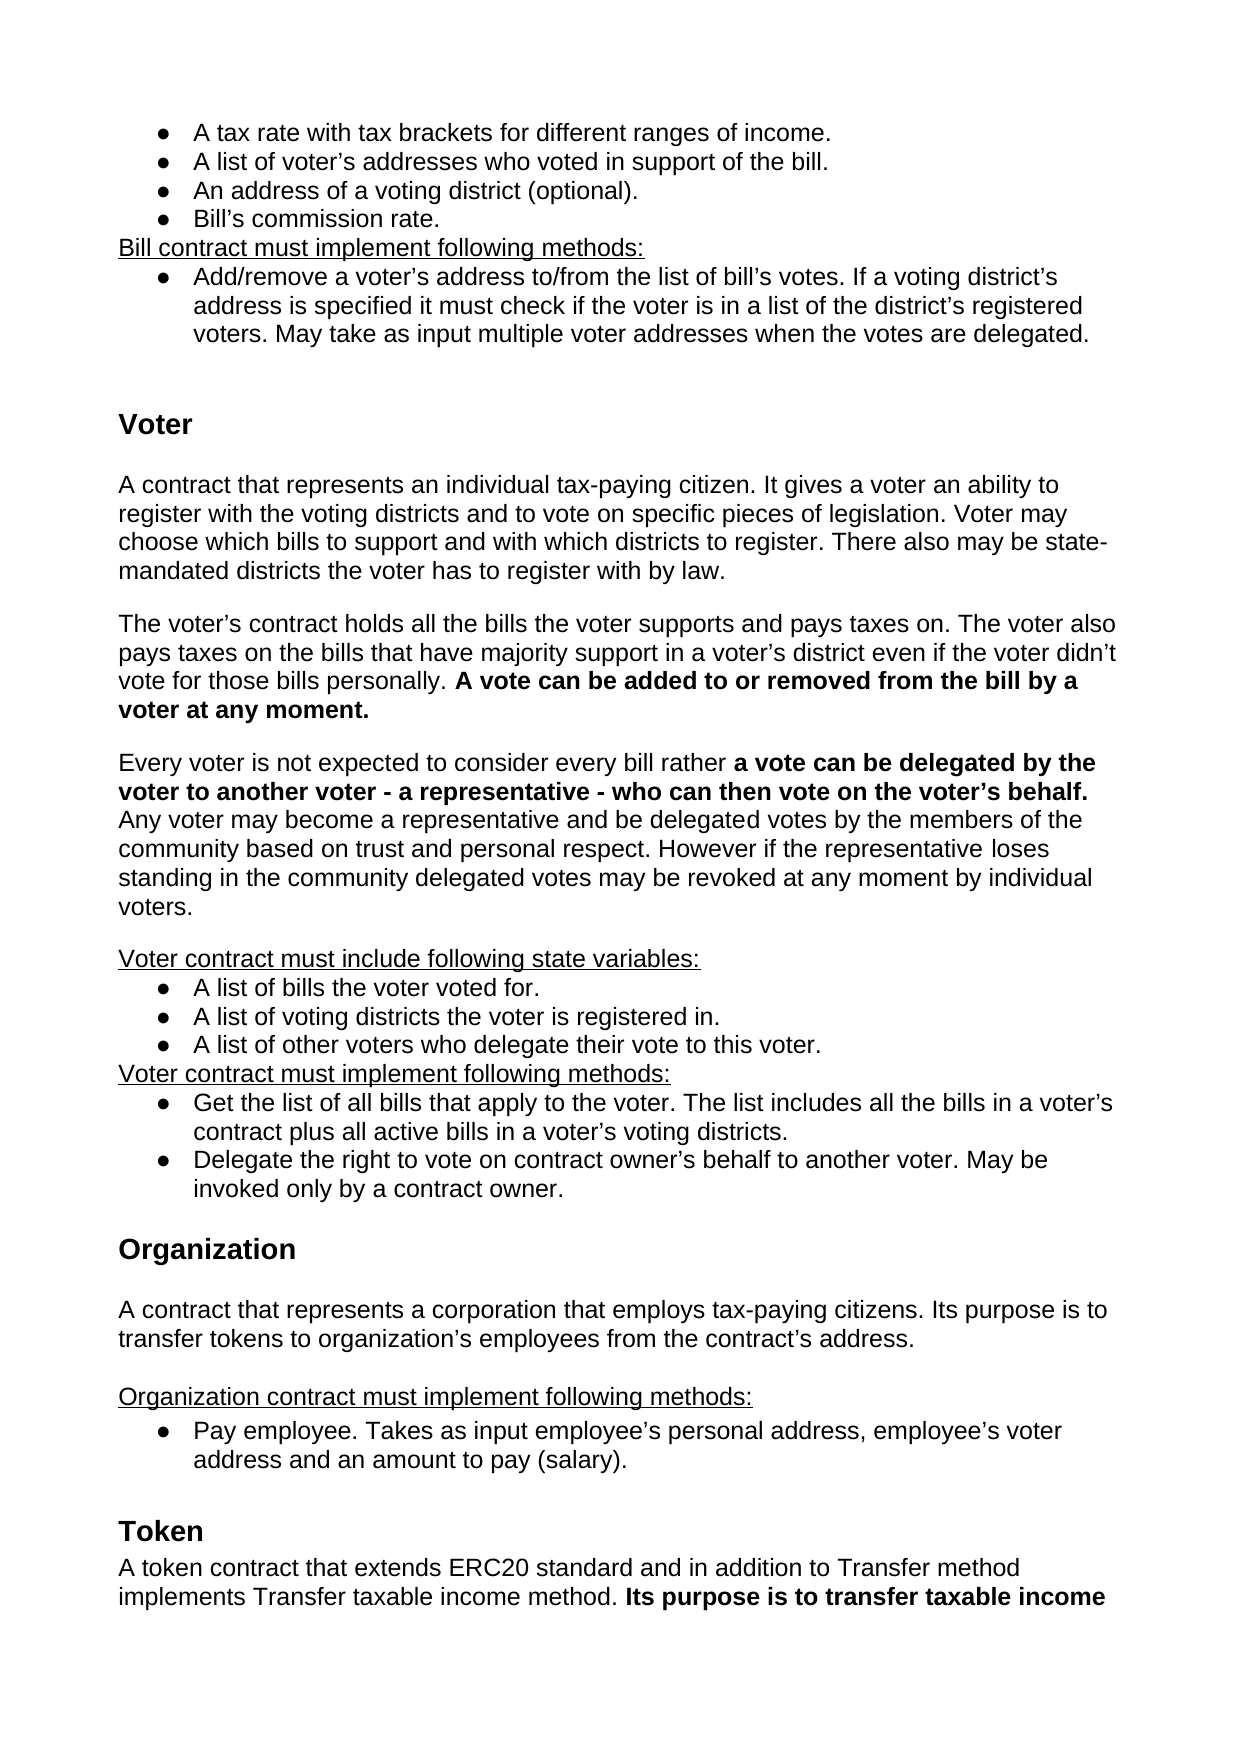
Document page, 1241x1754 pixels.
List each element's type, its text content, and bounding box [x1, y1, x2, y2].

list An address of a voting district (optional). [156, 176, 1122, 204]
list Get the list of all bills that apply to the voter. The list includes all the bills in a voter’s contract plus all active bills in a voter’s voting districts. [156, 1088, 1122, 1146]
text Organization contract must implement following methods: [118, 1382, 1122, 1411]
text A contract that represents an individual tax-paying citizen. It gives a voter an ability to register with the voting districts and to vote on specific pieces of legislation. Voter may choose which bills to support and with which districts to register. There also may be state-mandated districts the voter has to register with by law. [118, 470, 1122, 585]
text The voter’s contract holds all the bills the voter supports and pays taxes on. The voter also pays taxes on the bills that have majority support in a voter’s district even if the voter didn’t vote for those bills personally. A vote can be added to or removed from the bill by a voter at any moment. [118, 609, 1122, 724]
list Pay employee. Takes as input employee’s personal address, employee’s voter address and an amount to pay (salary). [156, 1416, 1122, 1474]
list A list of voting districts the voter is registered in. [156, 1002, 1122, 1031]
text A contract that represents a corporation that employs tax-paying citizens. Its purpose is to transfer tokens to organization’s employees from the contract’s address. [118, 1295, 1122, 1352]
text Organization [118, 1232, 1122, 1265]
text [118, 1553, 1122, 1611]
list Bill’s commission rate. [156, 204, 1122, 233]
list A list of other voters who delegate their vote to this voter. [156, 1031, 1122, 1059]
text Voter contract must include following state variables: [118, 944, 1122, 973]
list Add/remove a voter’s address to/from the list of bill’s votes. If a voting district’s address is specified it must check if the voter is in a list of the district’s registered voters. May take as input multiple voter addresses when the votes are delegated. [156, 262, 1122, 348]
text Token [118, 1514, 1122, 1547]
text Voter contract must implement following methods: [118, 1059, 1122, 1088]
text Bill contract must implement following methods: [118, 233, 1122, 262]
list A list of voter’s addresses who voted in support of the bill. [156, 147, 1122, 176]
list A tax rate with tax brackets for different ranges of income. [156, 118, 1122, 147]
text Voter [118, 407, 1122, 440]
list A list of bills the voter voted for. [156, 973, 1122, 1002]
text Every voter is not expected to consider every bill rather a vote can be delegated by the voter to another voter - a representative - who can then vote on the voter’s behalf. Any voter may become a representative and be delegated votes by the members of the community based on trust and personal respect. However if the representative loses standing in the community delegated votes may be revoked at any moment by individual voters. [118, 748, 1122, 920]
list Delegate the right to vote on contract owner’s behalf to another voter. May be invoked only by a contract owner. [156, 1146, 1122, 1203]
